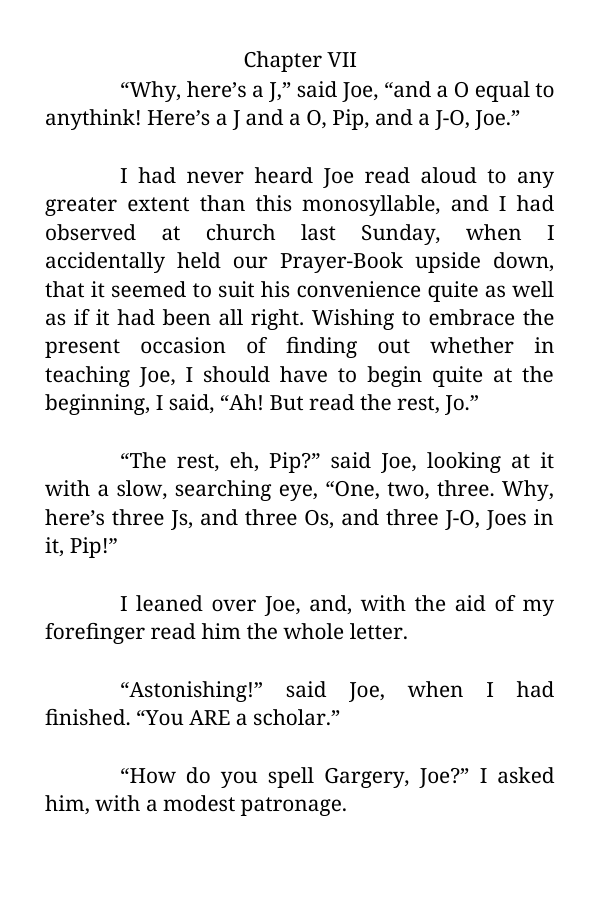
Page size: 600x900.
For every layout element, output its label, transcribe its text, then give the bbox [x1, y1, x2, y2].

text “Astonishing!” said Joe, when I had finished. “You ARE a scholar.” [45, 675, 555, 732]
text “How do you spell Gargery, Joe?” I asked him, with a modest patronage. [45, 761, 555, 818]
text “Why, here’s a J,” said Joe, “and a O equal to anythink! Here’s a J and a O, Pip, and a J-O, Joe.” [45, 75, 555, 132]
text I leaned over Joe, and, with the aid of my forefinger read him the whole letter. [45, 589, 555, 646]
text “The rest, eh, Pip?” said Joe, looking at it with a slow, searching eye, “One, two, three. Why, here’s three Js, and three Os, and three J-O, Joes in it, Pip!” [45, 446, 555, 560]
text I had never heard Joe read aloud to any greater extent than this monosyllable, and I had observed at church last Sunday, when I accidentally held our Prayer-Book upside down, that it seemed to suit his convenience quite as well as if it had been all right. Wishing to embrace the present occasion of finding out whether in teaching Joe, I should have to begin quite at the beginning, I said, “Ah! But read the rest, Jo.” [45, 161, 555, 417]
